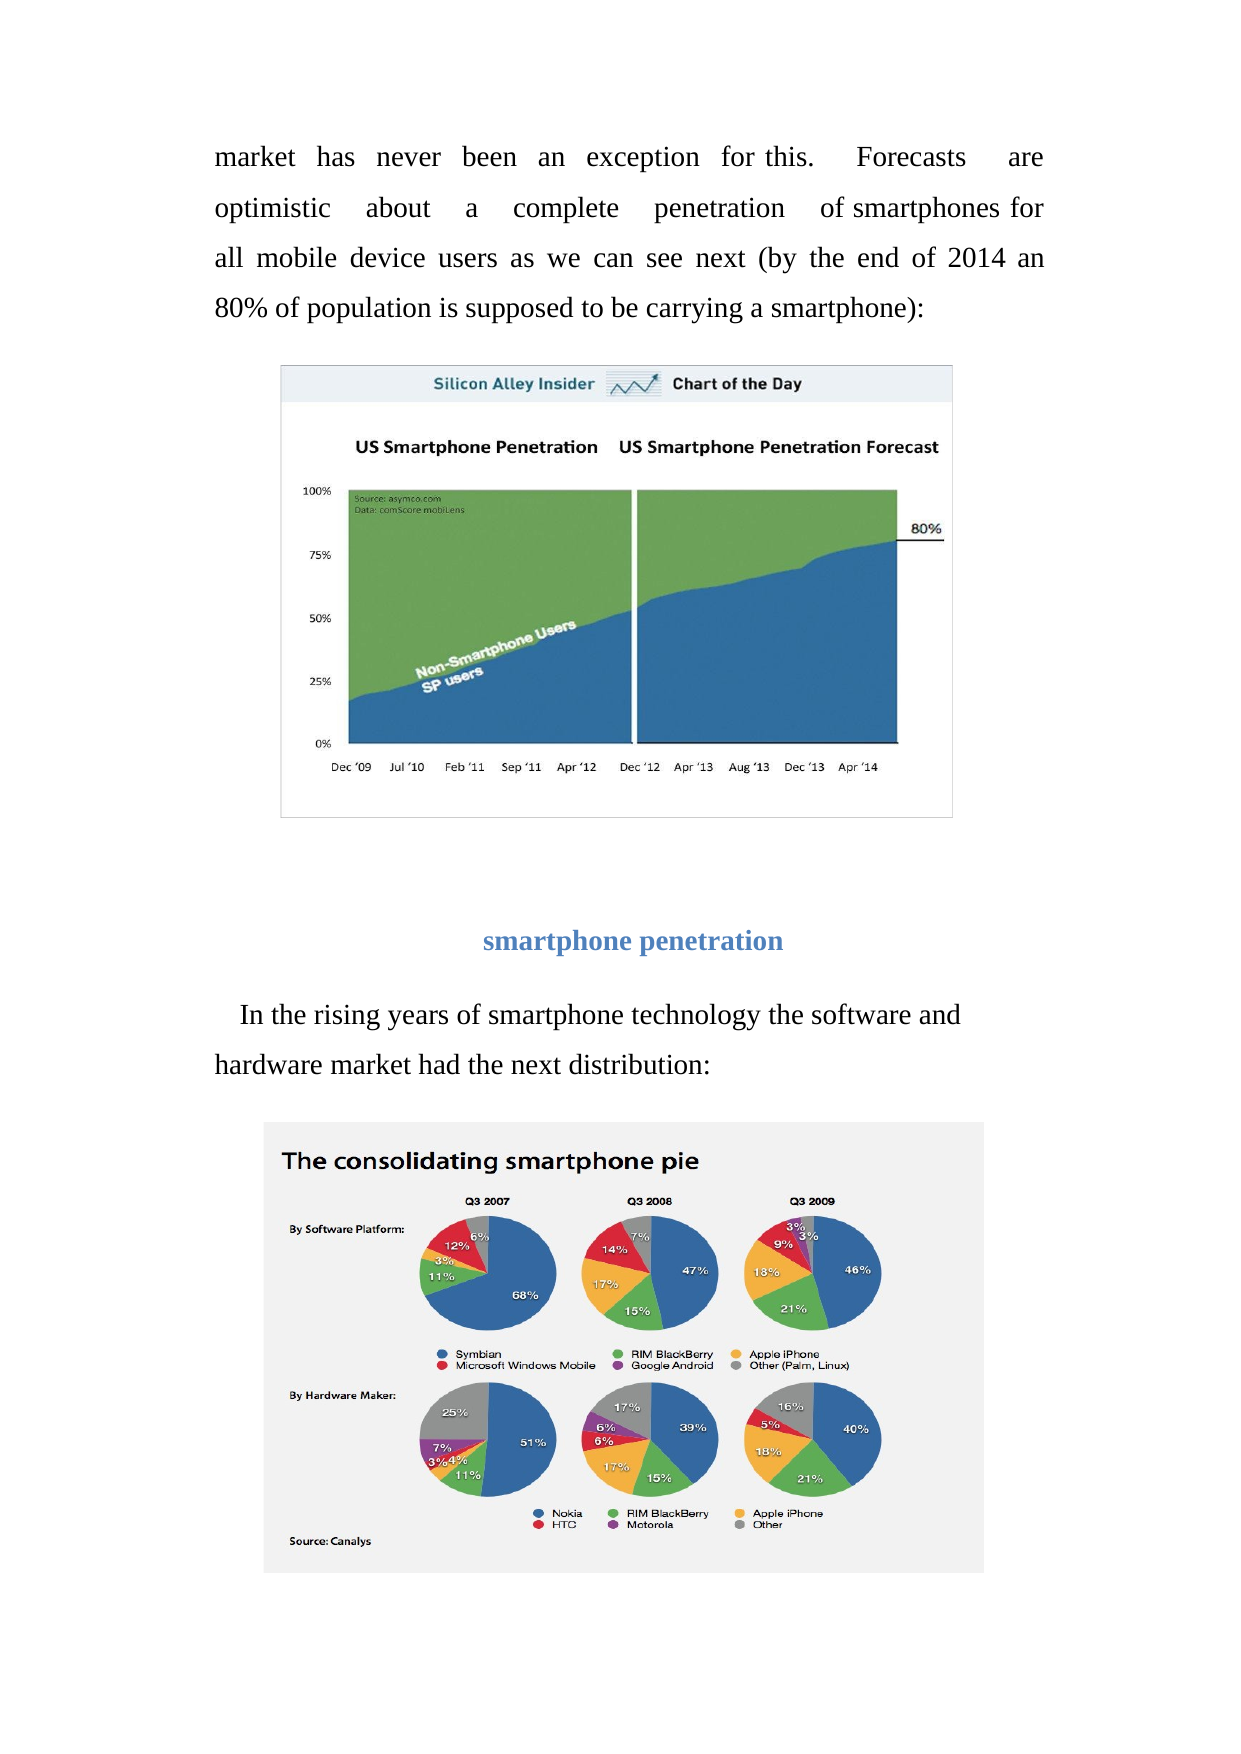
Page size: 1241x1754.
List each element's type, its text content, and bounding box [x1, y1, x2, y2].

text In the rising years of smartphone technology the software and hardware market had the next distribution: [214, 997, 1038, 1081]
picture [280, 365, 953, 818]
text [214, 139, 1045, 324]
text smartphone penetration [224, 923, 1035, 956]
picture [263, 1122, 984, 1573]
